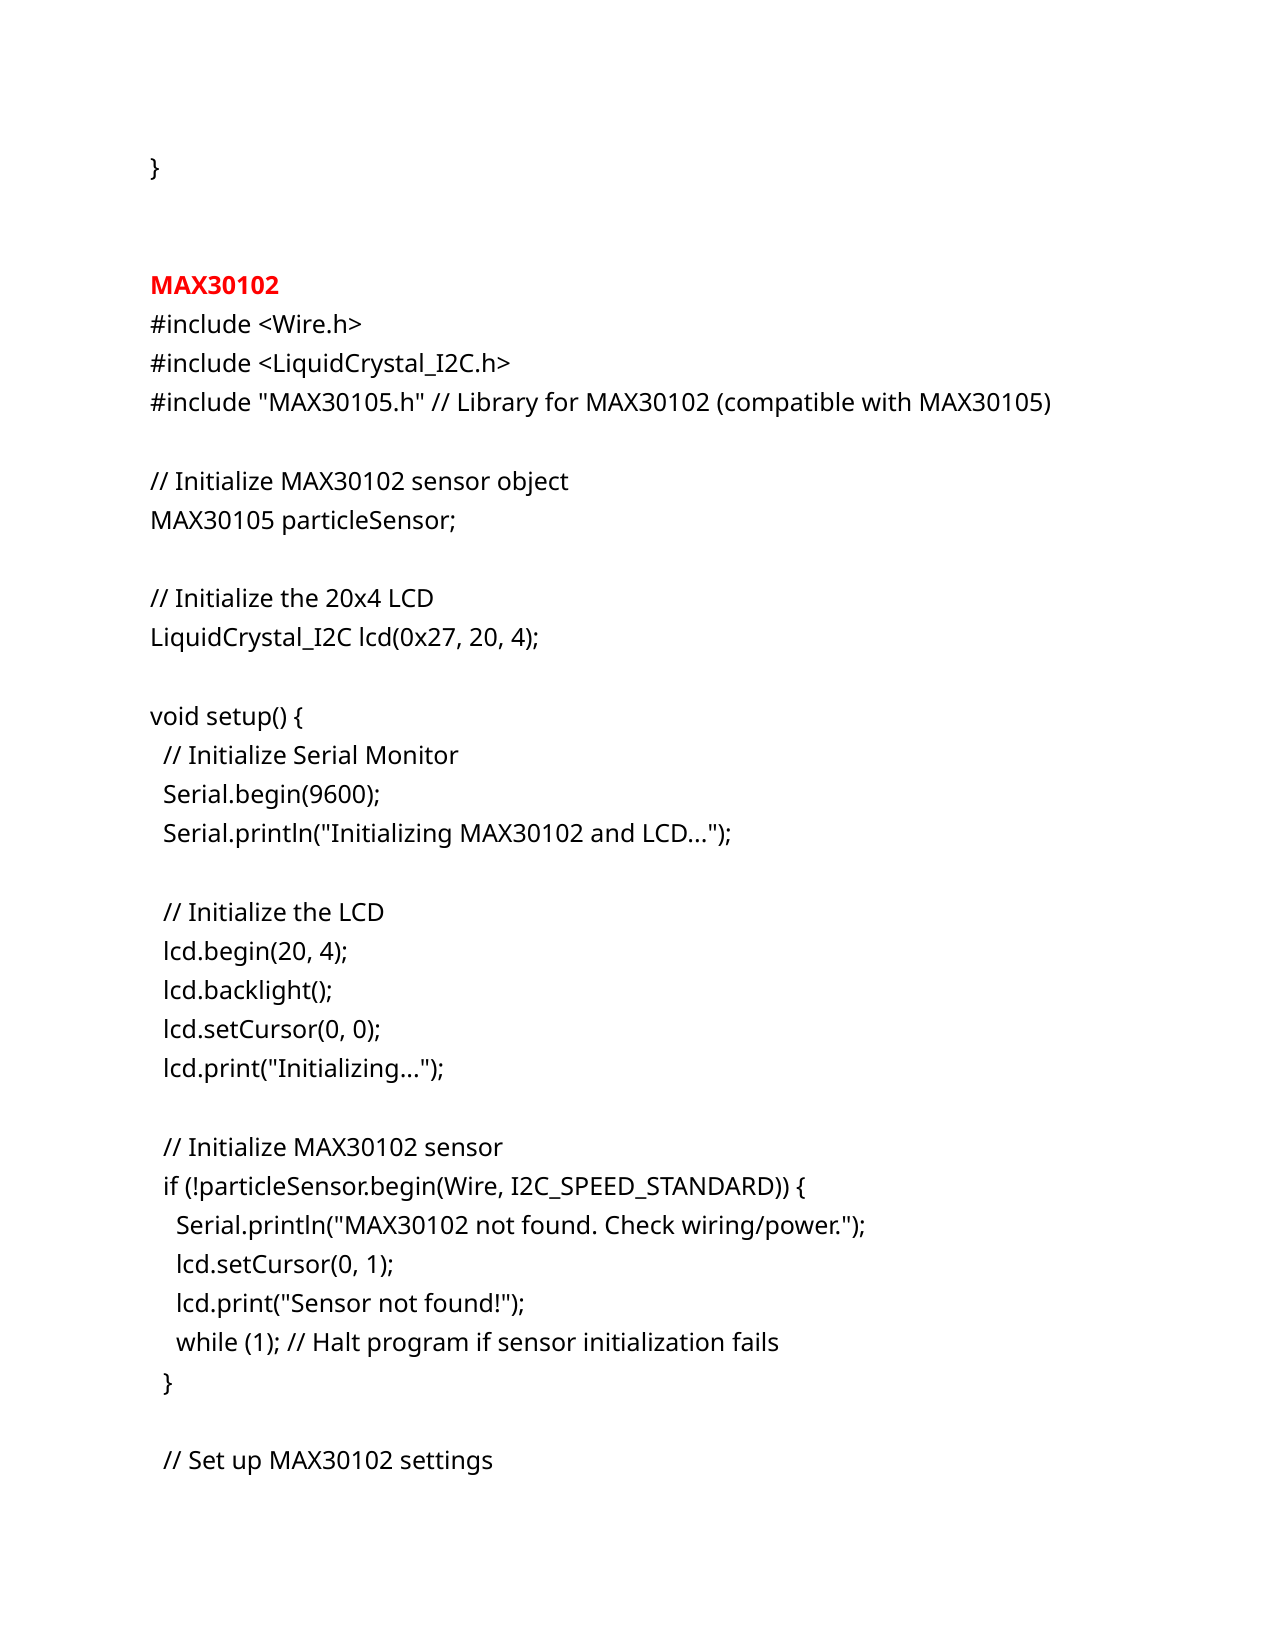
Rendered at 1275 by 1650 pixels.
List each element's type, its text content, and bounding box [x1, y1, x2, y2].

text lcd.print("Sensor not found!"); [150, 1286, 1125, 1320]
text LiquidCrystal_I2C lcd(0x27, 20, 4); [150, 620, 1125, 654]
text // Initialize the 20x4 LCD [150, 581, 1125, 615]
text void setup() { [150, 698, 1125, 732]
text // Set up MAX30102 settings [150, 1442, 1125, 1477]
text } [150, 1364, 1125, 1398]
text Serial.println("MAX30102 not found. Check wiring/power."); [150, 1207, 1125, 1242]
text Serial.begin(9600); [150, 777, 1125, 811]
text Serial.println("Initializing MAX30102 and LCD..."); [150, 816, 1125, 850]
text // Initialize MAX30102 sensor [150, 1129, 1125, 1163]
text } MAX30102 #include <Wire.h> [150, 150, 1125, 341]
text lcd.backlight(); [150, 972, 1125, 1007]
text // Initialize the LCD [150, 894, 1125, 928]
text // Initialize Serial Monitor [150, 737, 1125, 772]
text if (!particleSensor.begin(Wire, I2C_SPEED_STANDARD)) { [150, 1168, 1125, 1202]
text while (1); // Halt program if sensor initialization fails [150, 1325, 1125, 1359]
text #include "MAX30105.h" // Library for MAX30102 (compatible with MAX30105) [150, 385, 1125, 419]
text lcd.print("Initializing..."); [150, 1051, 1125, 1085]
text // Initialize MAX30102 sensor object [150, 463, 1125, 497]
text lcd.setCursor(0, 1); [150, 1247, 1125, 1281]
text #include <LiquidCrystal_I2C.h> [150, 346, 1125, 380]
text lcd.setCursor(0, 0); [150, 1012, 1125, 1046]
text MAX30105 particleSensor; [150, 502, 1125, 537]
text lcd.begin(20, 4); [150, 933, 1125, 967]
